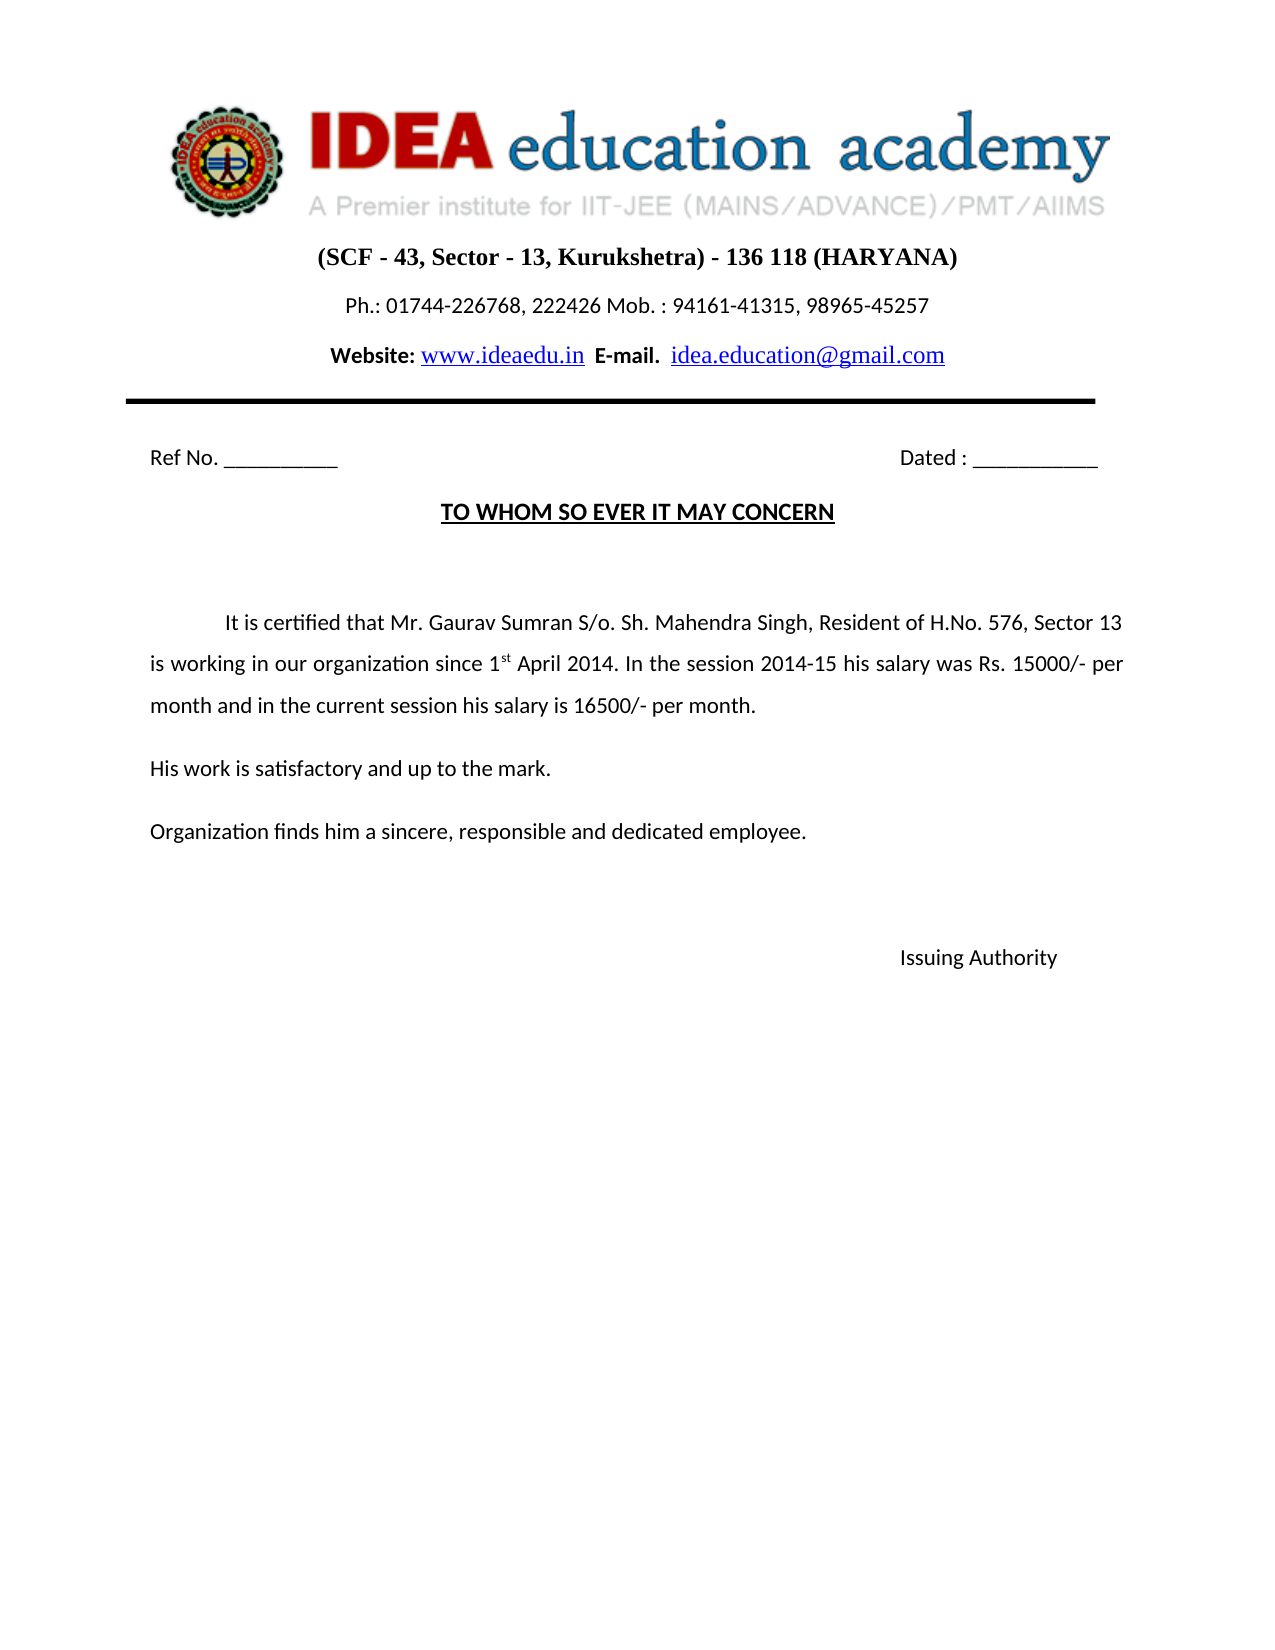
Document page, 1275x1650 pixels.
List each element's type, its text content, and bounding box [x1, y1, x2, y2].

text Ph.: 01744-226768, 222426 Mob. : 94161-41315, 98965-45257 [150, 291, 1125, 319]
text Website: www.ideaedu.in E-mail. idea.education@gmail.com [150, 340, 1125, 369]
text It is certified that Mr. Gaurav Sumran S/o. Sh. Mahendra Singh, Resident of H.No. 576, Sector 13 is working in our organization since 1st April 2014. In the session 2014-15 his salary was Rs. 15000/- per month and in the current session his salary is 16500/- per month. [150, 608, 1125, 719]
text Issuing Authority [825, 943, 1125, 971]
text His work is satisfactory and up to the mark. [150, 754, 1125, 782]
text Ref No. __________ Dated : ___________ [150, 443, 1125, 471]
text (SCF - 43, Sector - 13, Kurukshetra) - 136 118 (HARYANA) [150, 242, 1125, 270]
text Organization finds him a sincere, responsible and dedicated employee. [150, 817, 1125, 845]
text TO WHOM SO EVER IT MAY CONCERN [150, 496, 1125, 526]
